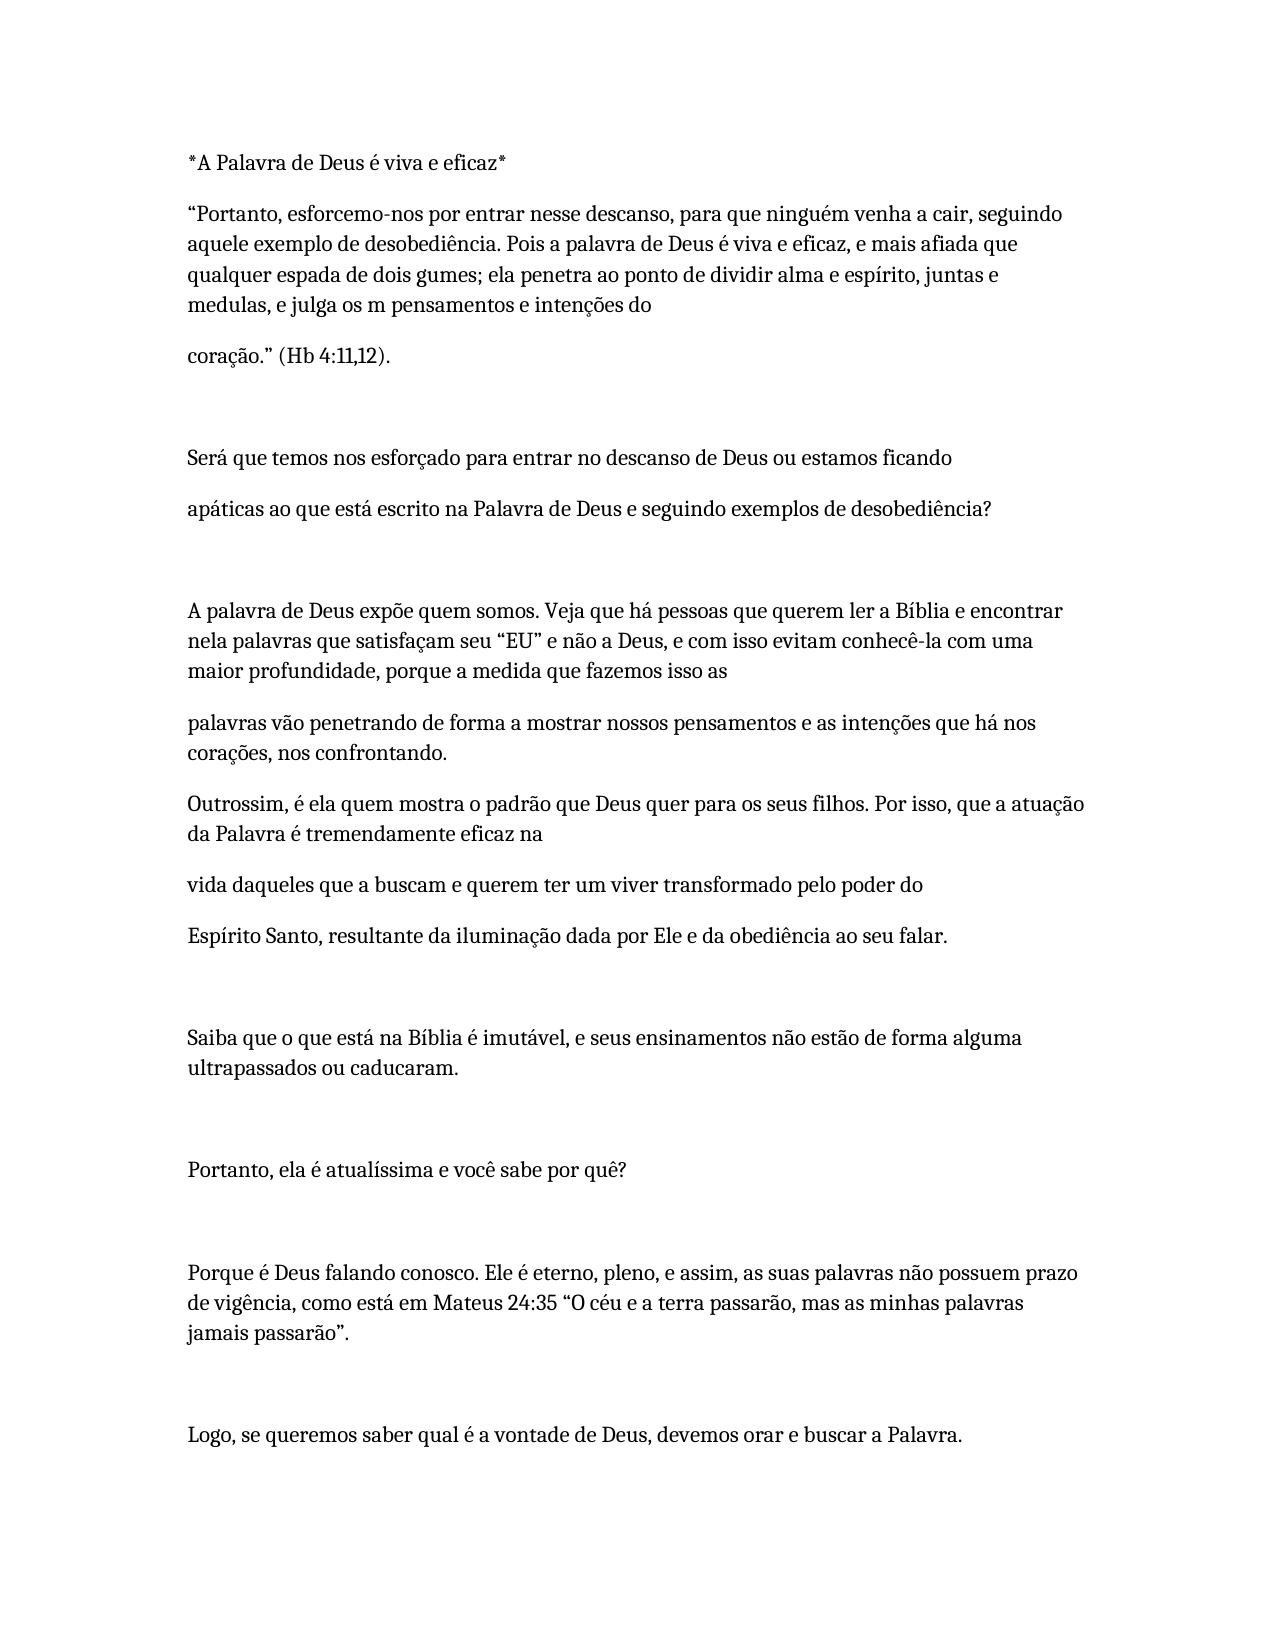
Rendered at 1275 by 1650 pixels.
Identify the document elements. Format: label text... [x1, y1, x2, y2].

text Será que temos nos esforçado para entrar no descanso de Deus ou estamos ficando [187, 445, 1087, 471]
text Porque é Deus falando conosco. Ele é eterno, pleno, e assim, as suas palavras não possuem prazo de vigência, como está em Mateus 24:35 “O céu e a terra passarão, mas as minhas palavras jamais passarão”. [187, 1259, 1087, 1346]
text Portanto, ela é atualíssima e você sabe por quê? [187, 1157, 1087, 1184]
text vida daqueles que a buscam e querem ter um viver transformado pelo poder do [187, 872, 1087, 898]
text Outrossim, é ela quem mostra o padrão que Deus quer para os seus filhos. Por isso, que a atuação da Palavra é tremendamente eficaz na [187, 791, 1087, 847]
text *A Palavra de Deus é viva e eficaz* [187, 150, 1087, 176]
text palavras vão penetrando de forma a mostrar nossos pensamentos e as intenções que há nos corações, nos confrontando. [187, 709, 1087, 766]
text Espírito Santo, resultante da iluminação dada por Ele e da obediência ao seu falar. [187, 923, 1087, 949]
text A palavra de Deus expõe quem somos. Veja que há pessoas que querem ler a Bíblia e encontrar nela palavras que satisfaçam seu “EU” e não a Deus, e com isso evitam conhecê-la com uma maior profundidade, porque a medida que fazemos isso as [187, 598, 1087, 685]
text coração.” (Hb 4:11,12). [187, 343, 1087, 369]
text Saiba que o que está na Bíblia é imutável, e seus ensinamentos não estão de forma alguma ultrapassados ou caducaram. [187, 1025, 1087, 1082]
text “Portanto, esforcemo-nos por entrar nesse descanso, para que ninguém venha a cair, seguindo aquele exemplo de desobediência. Pois a palavra de Deus é viva e eficaz, e mais afiada que qualquer espada de dois gumes; ela penetra ao ponto de dividir alma e espírito, juntas e medulas, e julga os m pensamentos e intenções do [187, 201, 1087, 318]
text Logo, se queremos saber qual é a vontade de Deus, devemos orar e buscar a Palavra. [187, 1422, 1087, 1448]
text apáticas ao que está escrito na Palavra de Deus e seguindo exemplos de desobediência? [187, 496, 1087, 522]
